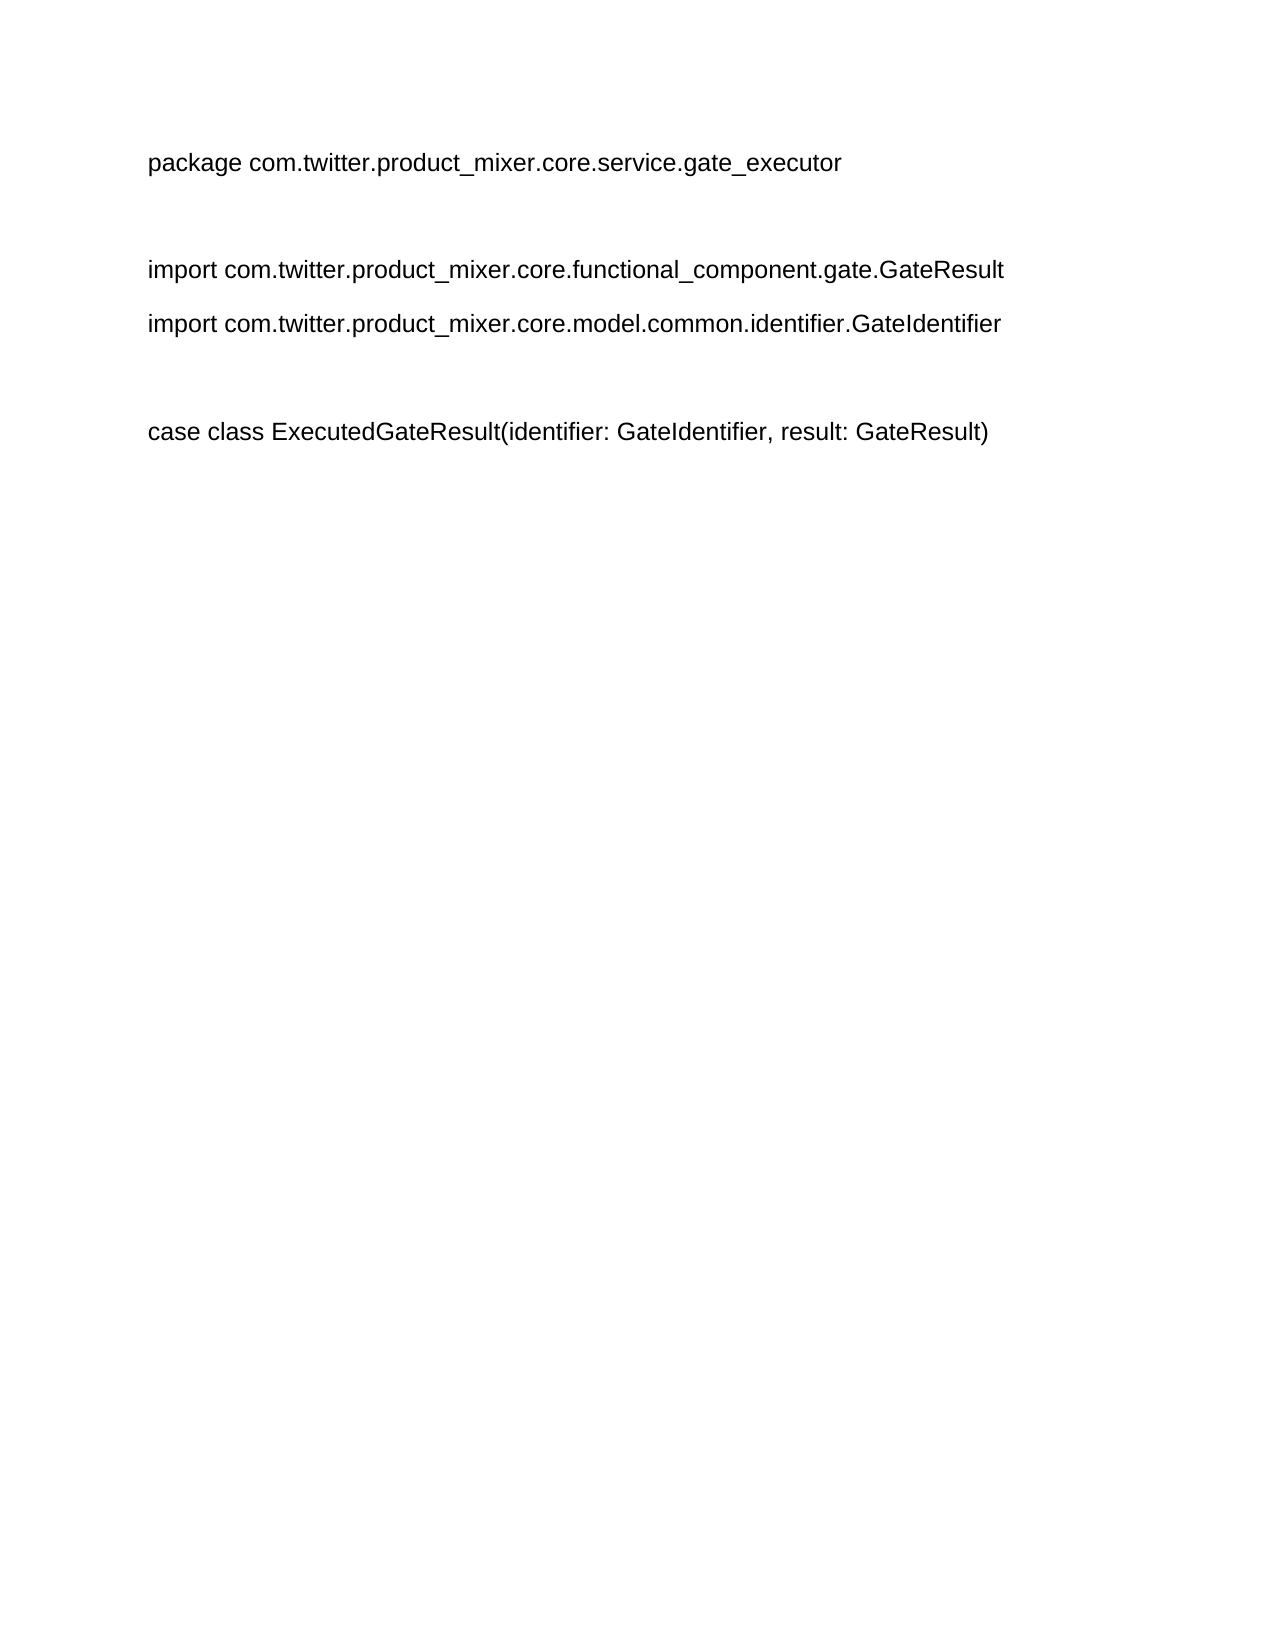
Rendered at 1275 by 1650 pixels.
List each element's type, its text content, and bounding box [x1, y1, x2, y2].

text import com.twitter.product_mixer.core.functional_component.gate.GateResult [148, 255, 1127, 284]
text import com.twitter.product_mixer.core.model.common.identifier.GateIdentifier [148, 309, 1127, 338]
text case class ExecutedGateResult(identifier: GateIdentifier, result: GateResult) [148, 417, 1127, 446]
text package com.twitter.product_mixer.core.service.gate_executor [148, 148, 1127, 176]
